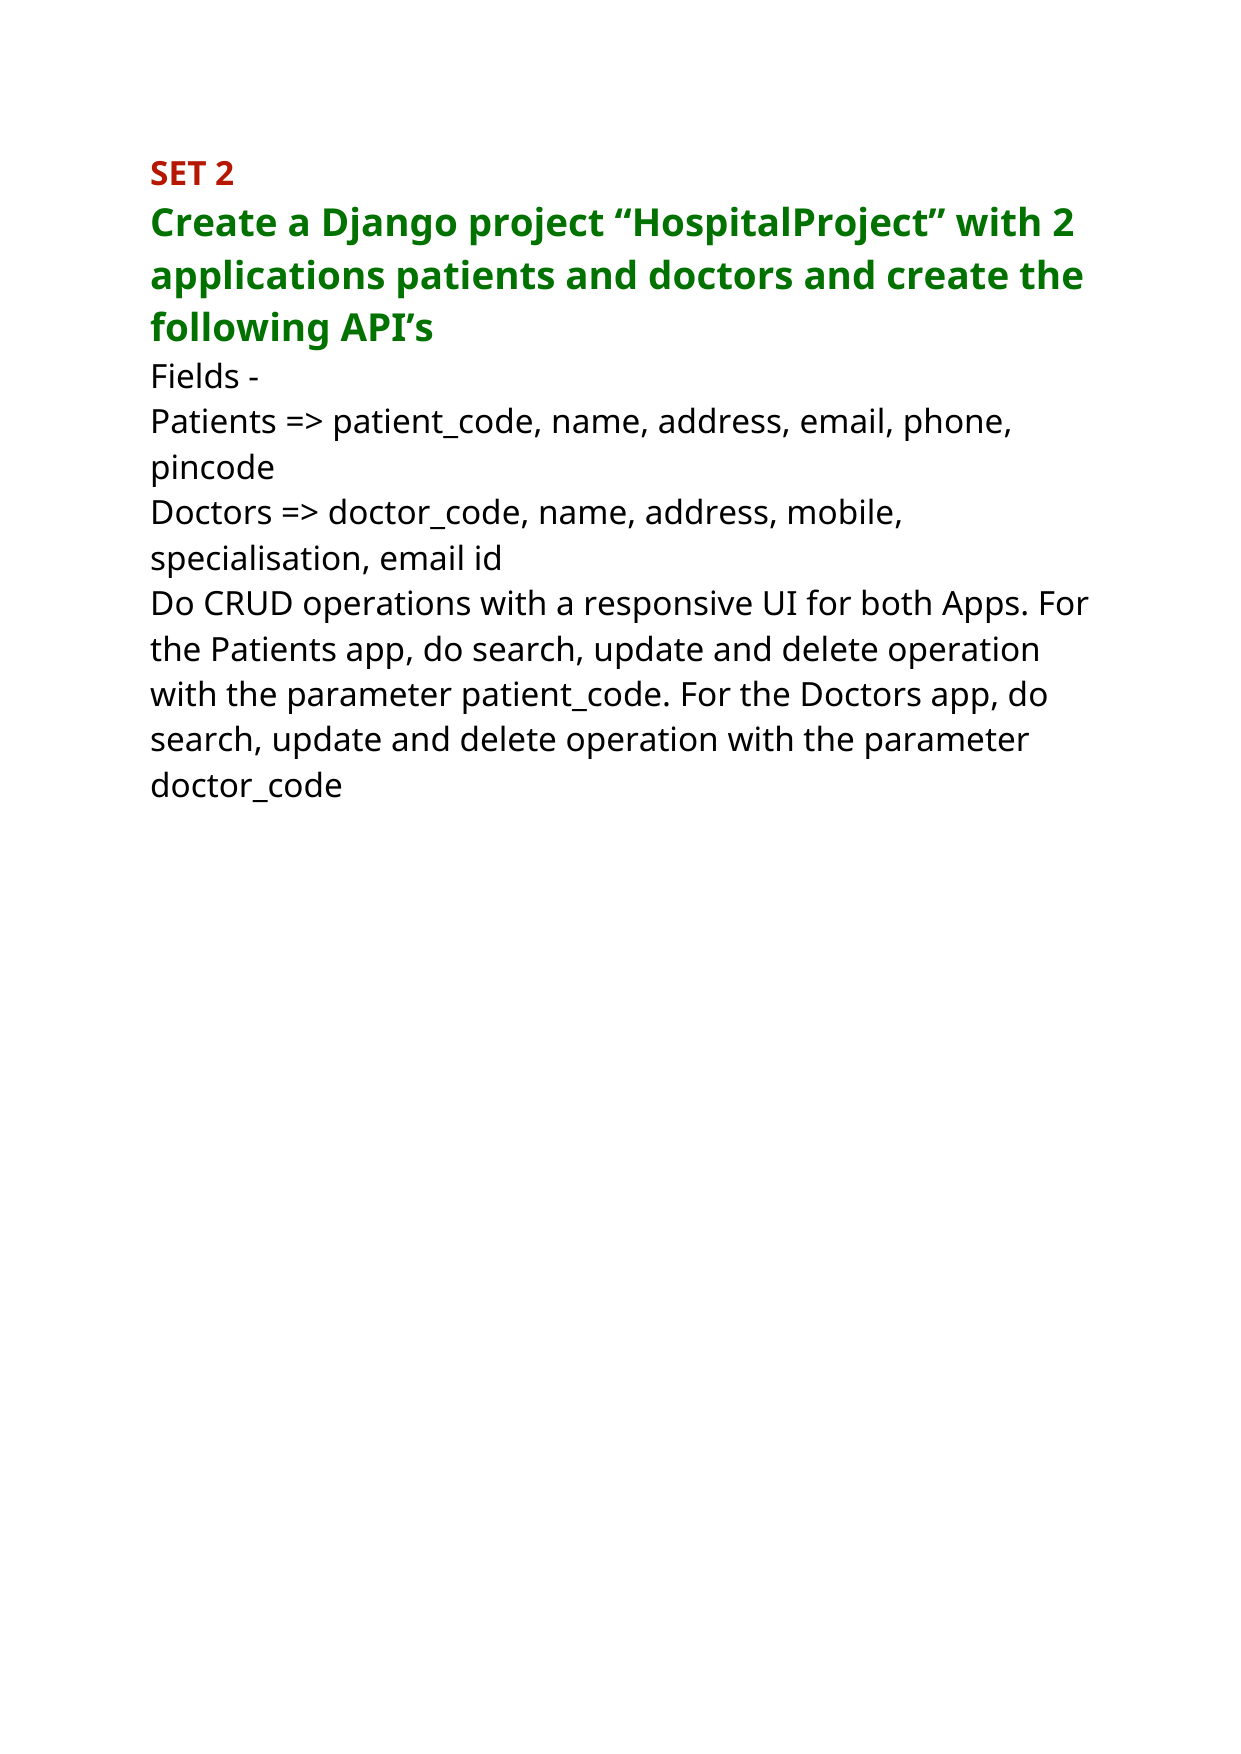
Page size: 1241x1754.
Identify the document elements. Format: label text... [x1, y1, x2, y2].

text applications patients and doctors and create the [150, 248, 1090, 300]
text SET 2 [150, 150, 1090, 195]
text Patients => patient_code, name, address, email, phone, pincode [150, 398, 1090, 489]
text Doctors => doctor_code, name, address, mobile, specialisation, email id [150, 489, 1090, 580]
text Create a Django project “HospitalProject” with 2 [150, 195, 1090, 248]
text Fields - [150, 353, 1090, 398]
text Do CRUD operations with a responsive UI for both Apps. For the Patients app, do search, update and delete operation with the parameter patient_code. For the Doctors app, do search, update and delete operation with the parameter doctor_code [150, 580, 1090, 807]
text following API’s [150, 300, 1090, 353]
